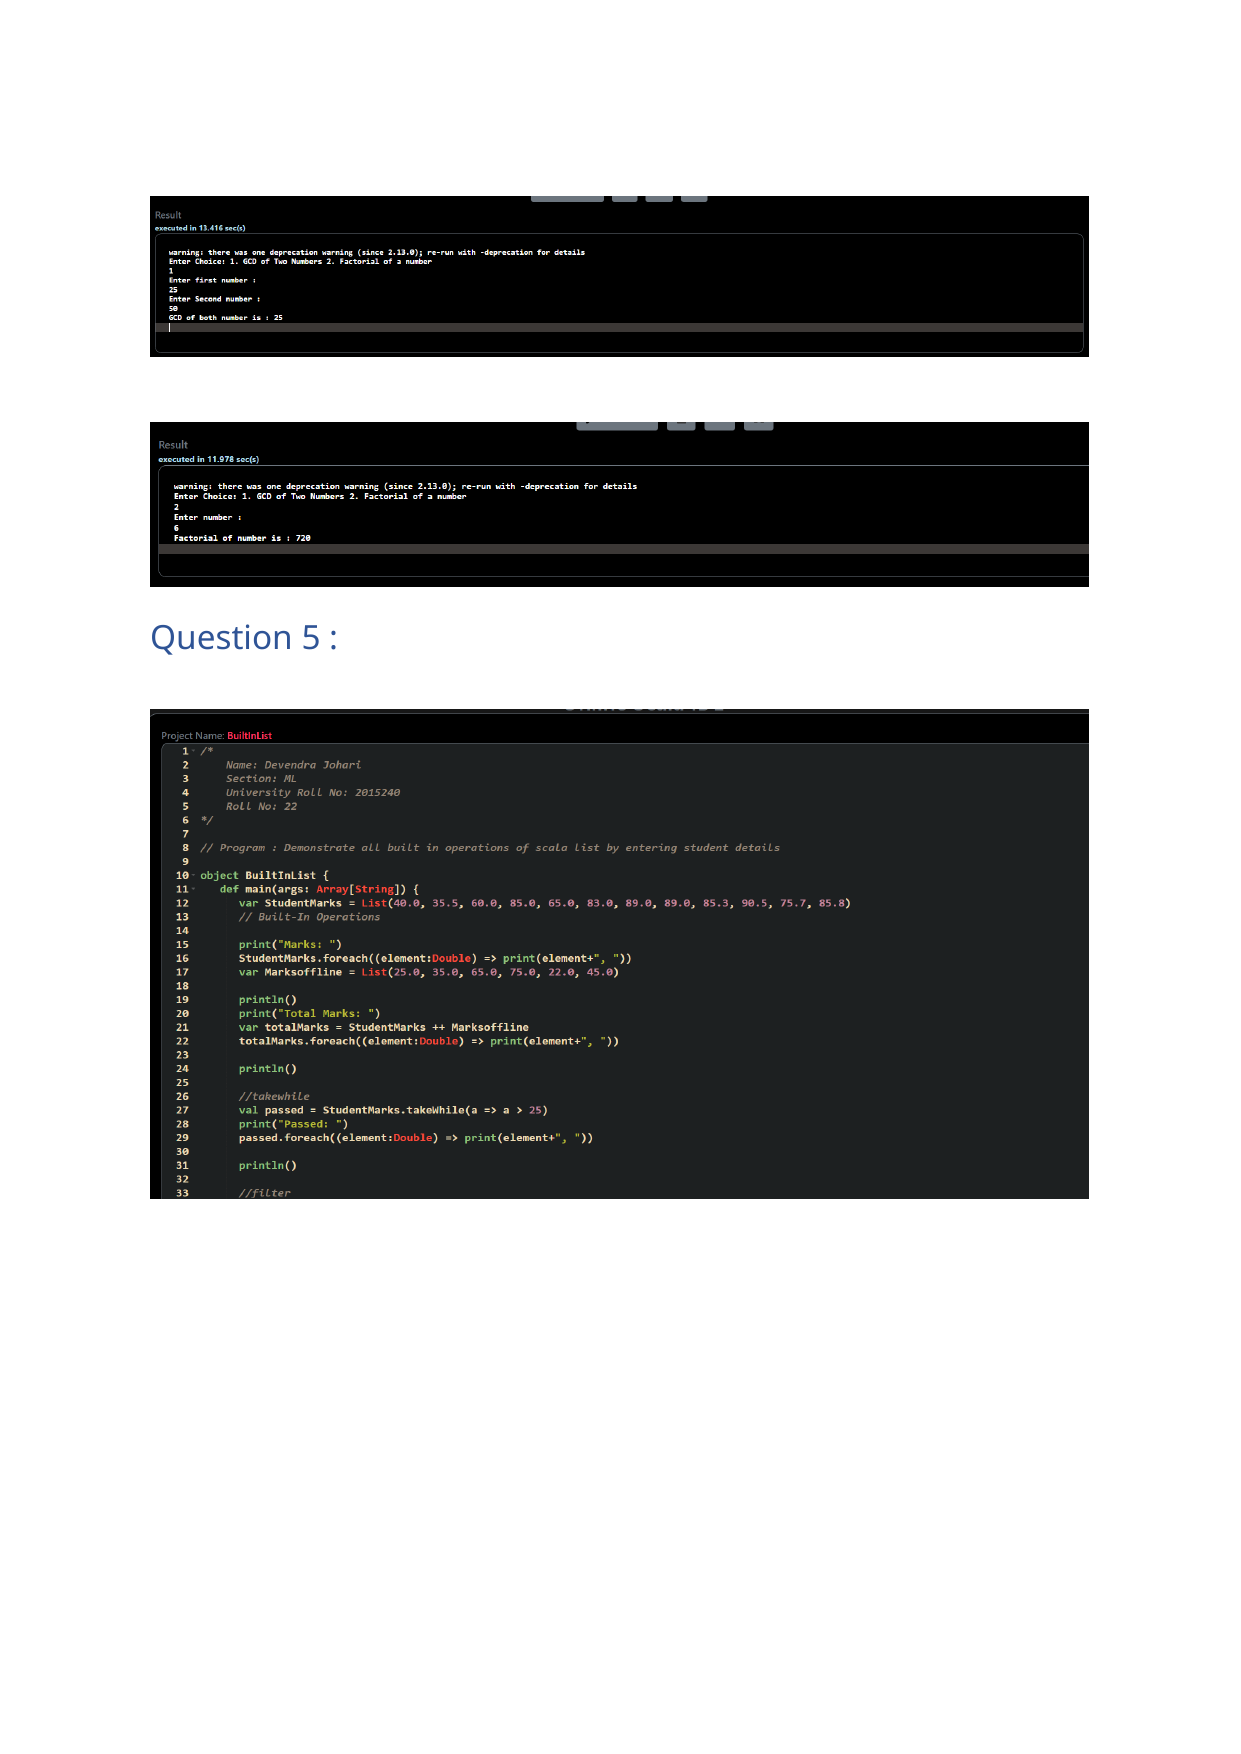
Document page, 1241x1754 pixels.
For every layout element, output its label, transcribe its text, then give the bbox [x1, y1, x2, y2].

picture [150, 709, 1089, 1199]
picture [150, 196, 1089, 357]
picture [150, 422, 1089, 587]
subtitle Question 5 : [150, 613, 1090, 659]
